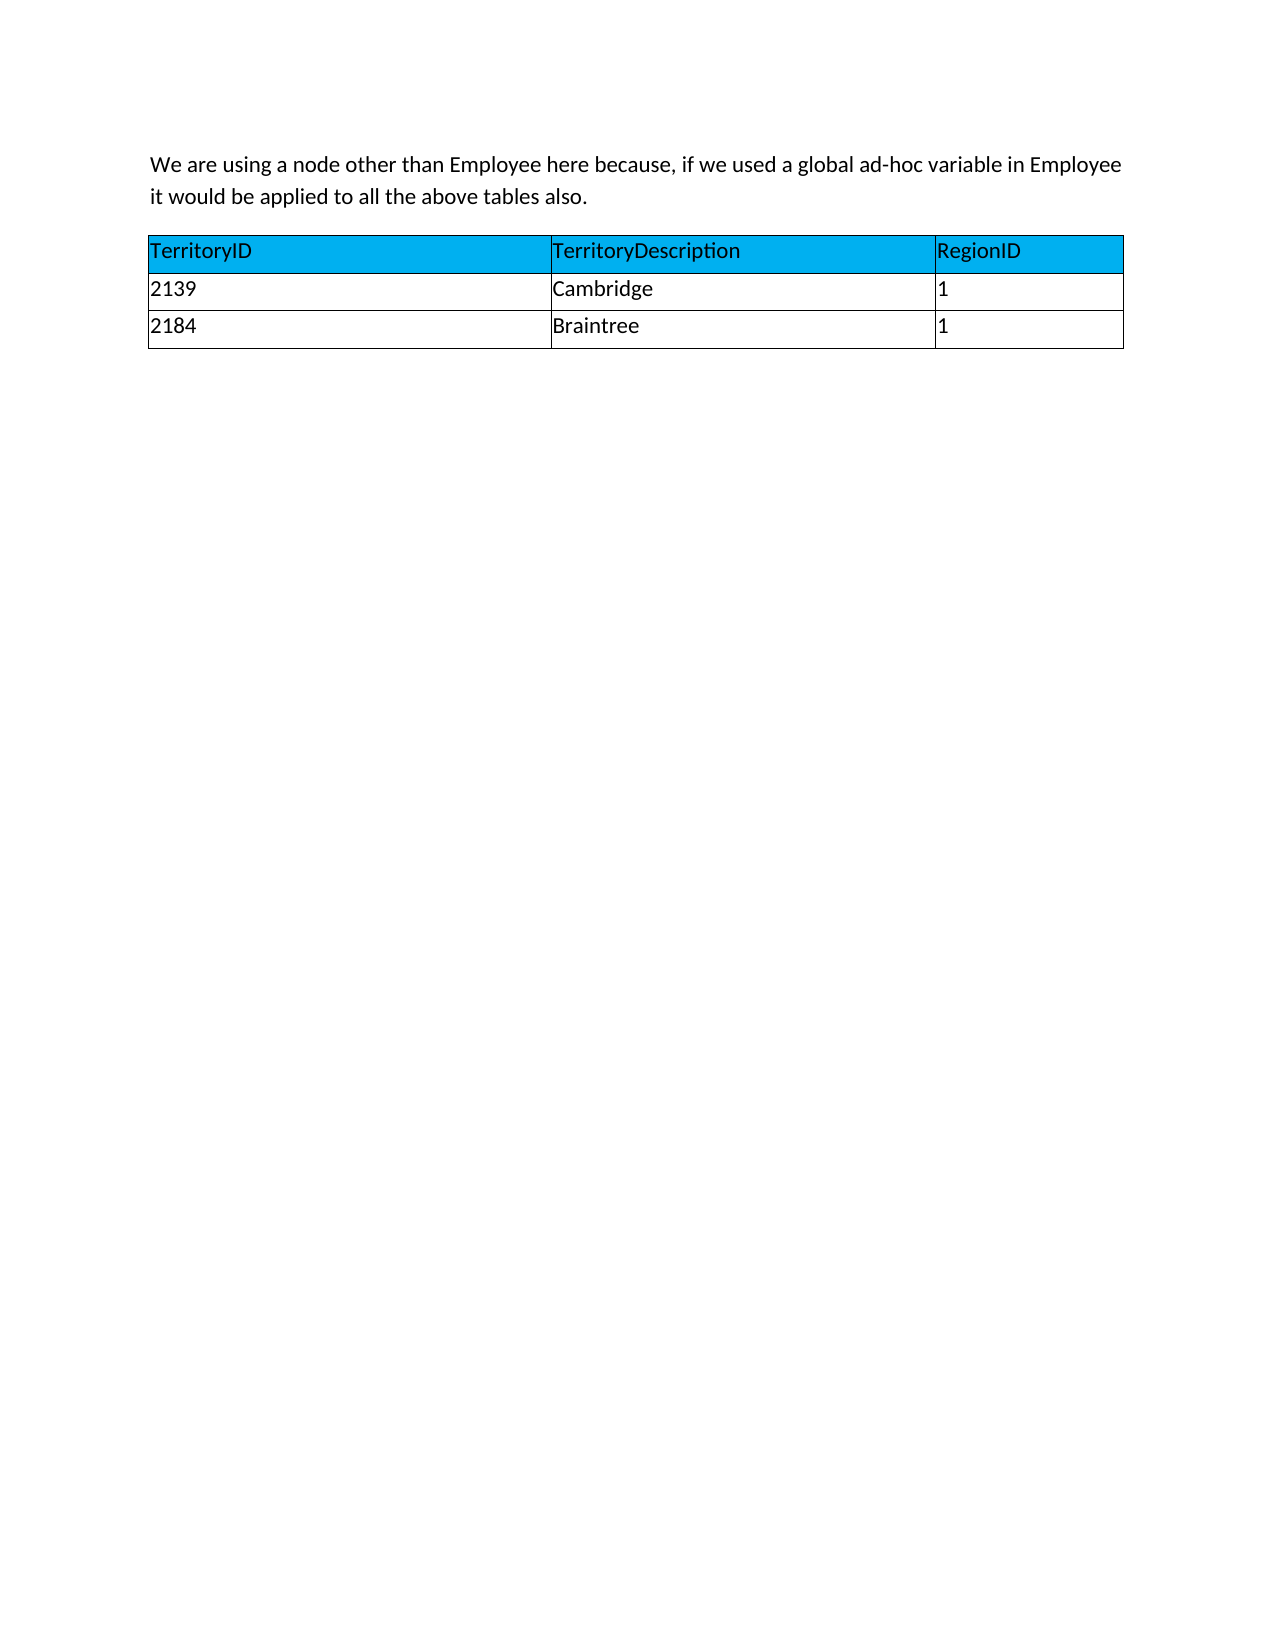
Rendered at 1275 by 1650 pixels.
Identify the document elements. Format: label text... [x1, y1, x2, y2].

table_header TerritoryID [149, 236, 551, 273]
table_header RegionID [936, 236, 1123, 273]
table_cell Braintree [552, 311, 935, 348]
text We are using a node other than Employee here because, if we used a global ad-hoc variable in Employee it would be applied to all the above tables also. [150, 150, 1125, 210]
table_cell 2139 [149, 274, 551, 310]
table_cell 2184 [149, 311, 551, 348]
table_cell 1 [936, 274, 1123, 310]
table_cell Cambridge [552, 274, 935, 310]
table_header TerritoryDescription [552, 236, 935, 273]
table_cell 1 [936, 311, 1123, 348]
